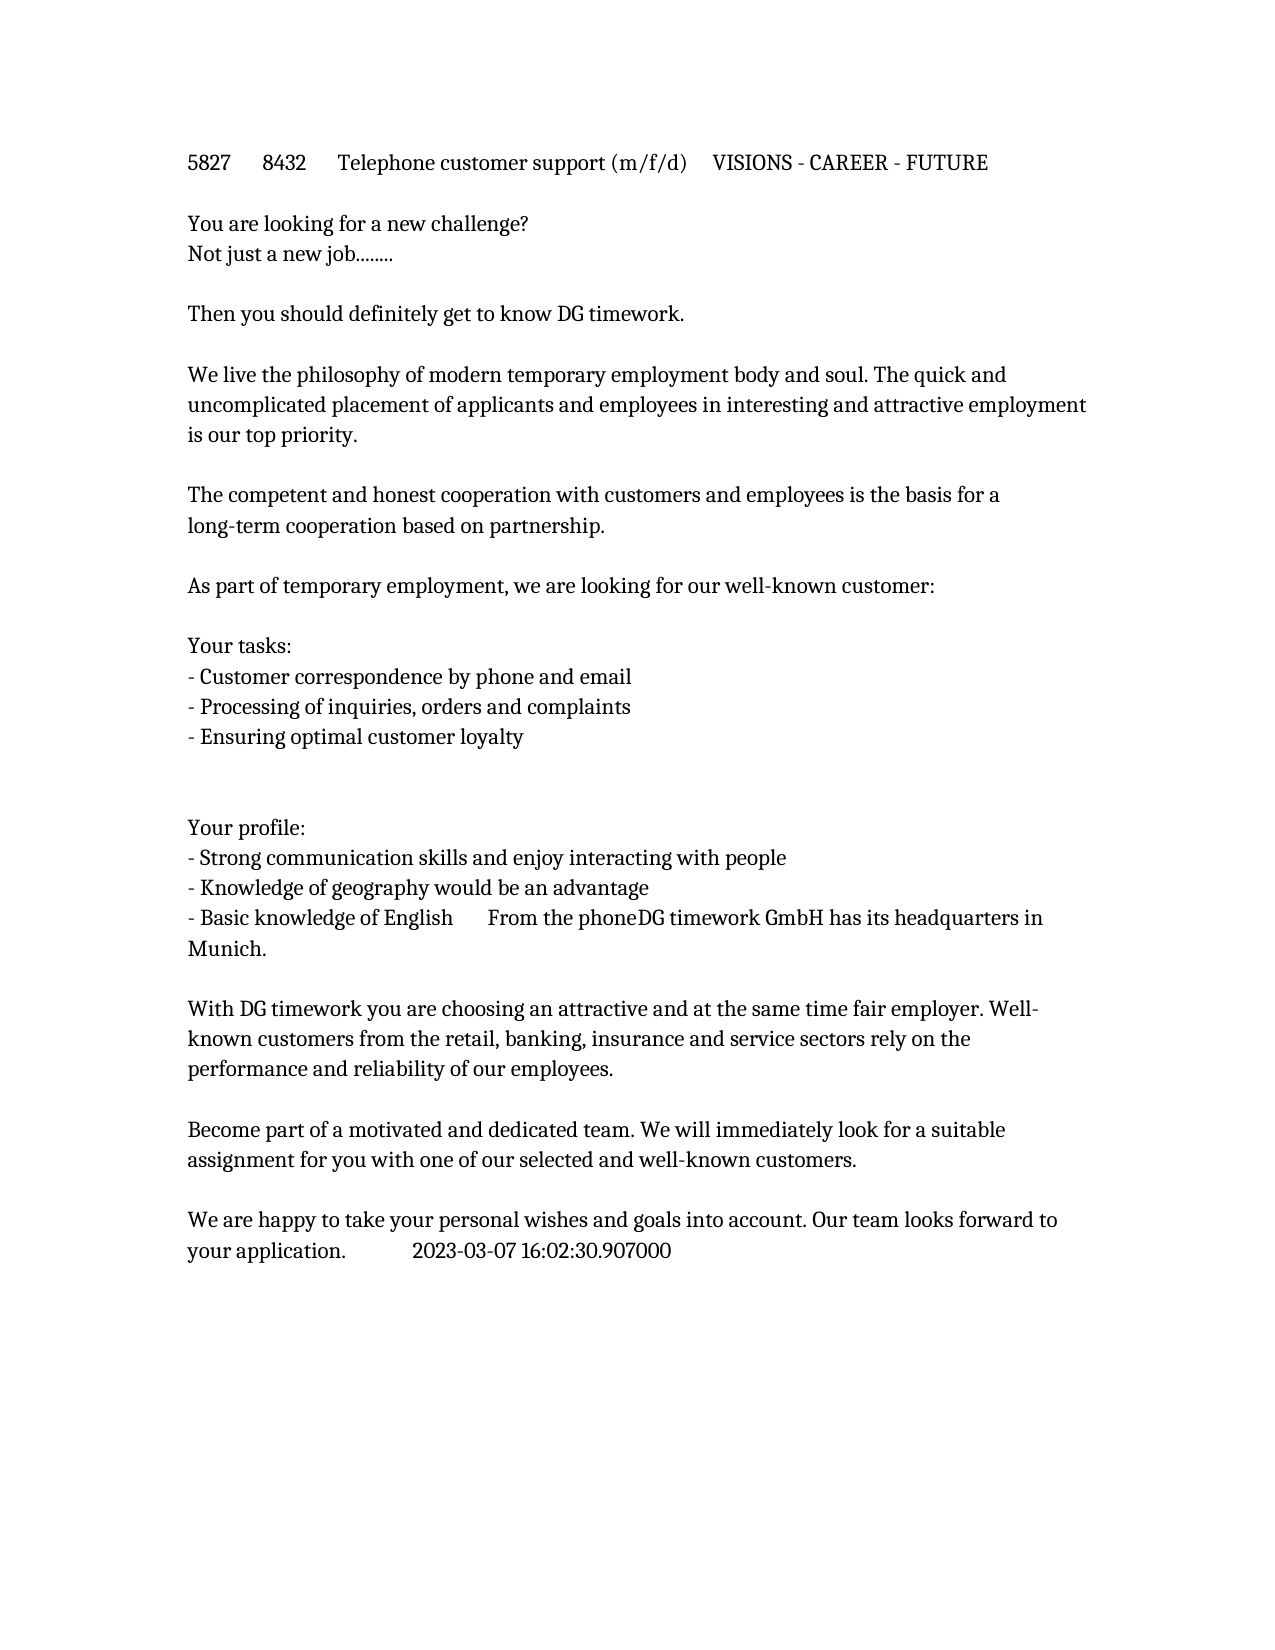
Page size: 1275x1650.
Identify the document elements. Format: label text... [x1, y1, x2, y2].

text 5827 8432 Telephone customer support (m/f/d) VISIONS - CAREER - FUTURE You are looking for a new challenge? Not just a new job........ Then you should definitely get to know DG timework. We live the philosophy of modern temporary employment body and soul. The quick and uncomplicated placement of applicants and employees in interesting and attractive employment is our top priority. The competent and honest cooperation with customers and employees is the basis for a long-term cooperation based on partnership. As part of temporary employment, we are looking for our well-known customer: Your tasks: - Customer correspondence by phone and email - Processing of inquiries, orders and complaints - Ensuring optimal customer loyalty Your profile: - Strong communication skills and enjoy interacting with people - Knowledge of geography would be an advantage - Basic knowledge of English From the phone DG timework GmbH has its headquarters in Munich. With DG timework you are choosing an attractive and at the same time fair employer. Well-known customers from the retail, banking, insurance and service sectors rely on the performance and reliability of our employees. Become part of a motivated and dedicated team. We will immediately look for a suitable assignment for you with one of our selected and well-known customers. We are happy to take your personal wishes and goals into account. Our team looks forward to your application. 2023-03-07 16:02:30.907000 [187, 150, 1087, 1294]
